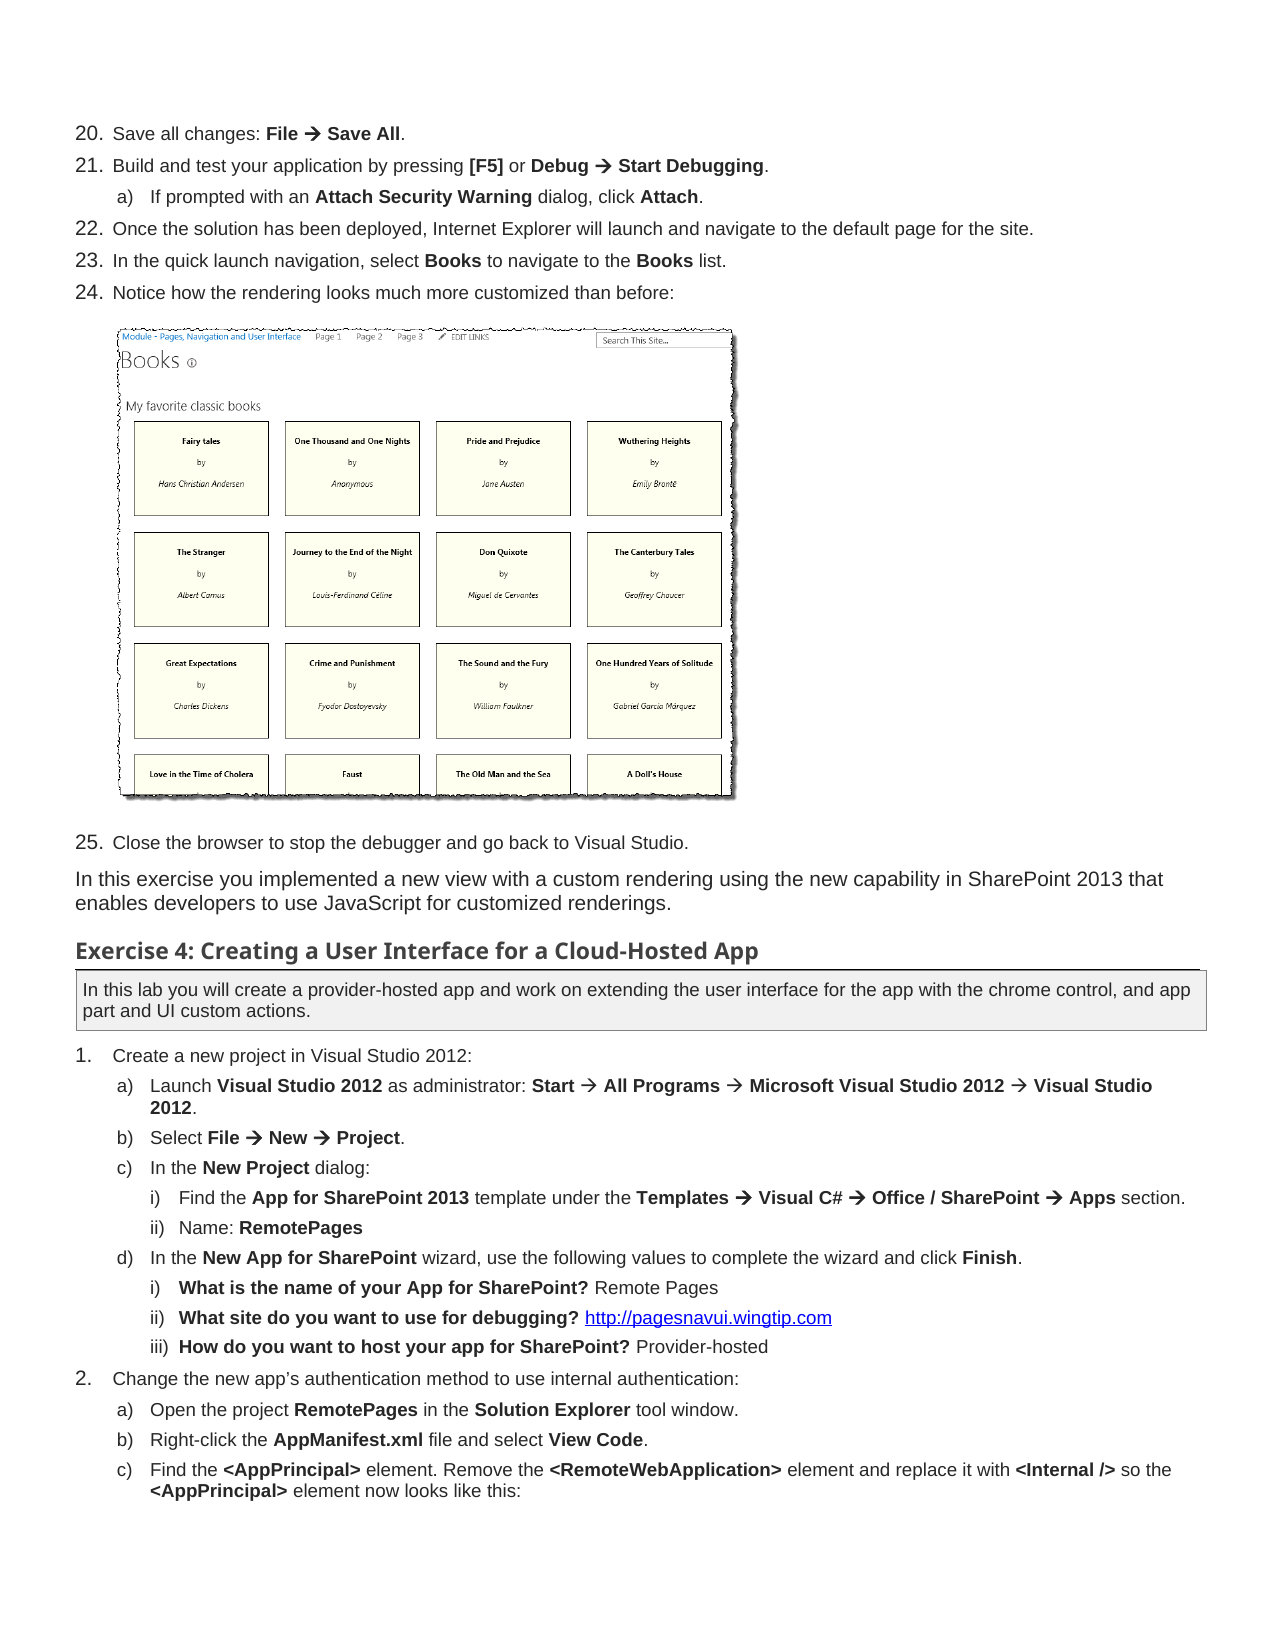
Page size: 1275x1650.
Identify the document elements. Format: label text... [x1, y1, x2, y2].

subtitle Exercise 4: Creating a User Interface for a Cloud-Hosted App [75, 935, 1200, 969]
list Create a new project in Visual Studio 2012: [75, 1043, 1200, 1067]
text If prompted with an Attach Security Warning dialog, click Attach. [117, 185, 1200, 207]
text Name: RemotePages [150, 1217, 1200, 1238]
text Change the new app’s authentication method to use internal authentication: [75, 1366, 1200, 1390]
text Find the App for SharePoint 2013 template under the Templates Visual C# Office / SharePoint Apps section. [150, 1187, 1200, 1208]
text In the New App for SharePoint wizard, use the following values to complete the wizard and click Finish. [117, 1247, 1200, 1268]
text Select File New Project. [117, 1127, 1200, 1148]
text Save all changes: File Save All. [75, 121, 1200, 145]
text In the quick launch navigation, select Books to navigate to the Books list. [75, 248, 1200, 272]
text Open the project RemotePages in the Solution Explorer tool window. [117, 1398, 1200, 1420]
text In this lab you will create a provider-hosted app and work on extending the user interface for the app with the chrome control, and app part and UI custom actions. [77, 971, 1206, 1030]
text In this exercise you implemented a new view with a custom rendering using the new capability in SharePoint 2013 that enables developers to use JavaScript for customized renderings. [75, 867, 1200, 914]
text Right-click the AppManifest.xml file and select View Code. [117, 1428, 1200, 1450]
text Notice how the rendering looks much more customized than before: [75, 280, 1200, 304]
text How do you want to host your app for SharePoint? Provider-hosted [150, 1336, 1200, 1358]
text Build and test your application by pressing [F5] or Debug Start Debugging. [75, 153, 1200, 177]
text Find the <AppPrincipal> element. Remove the <RemoteWebApplication> element and replace it with <Internal /> so the <AppPrincipal> element now looks like this: [117, 1458, 1200, 1501]
text What is the name of your App for SharePoint? Remote Pages [150, 1277, 1200, 1298]
text Once the solution has been deployed, Internet Explorer will launch and navigate to the default page for the site. [75, 215, 1200, 239]
picture [117, 325, 745, 809]
text In the New Project dialog: [117, 1157, 1200, 1178]
text Close the browser to stop the debugger and go back to Visual Studio. [75, 830, 1200, 854]
text What site do you want to use for debugging? http://pagesnavui.wingtip.com [150, 1306, 1200, 1328]
text Launch Visual Studio 2012 as administrator: Start All Programs Microsoft Visual Studio 2012 Visual Studio 2012. [117, 1075, 1200, 1118]
